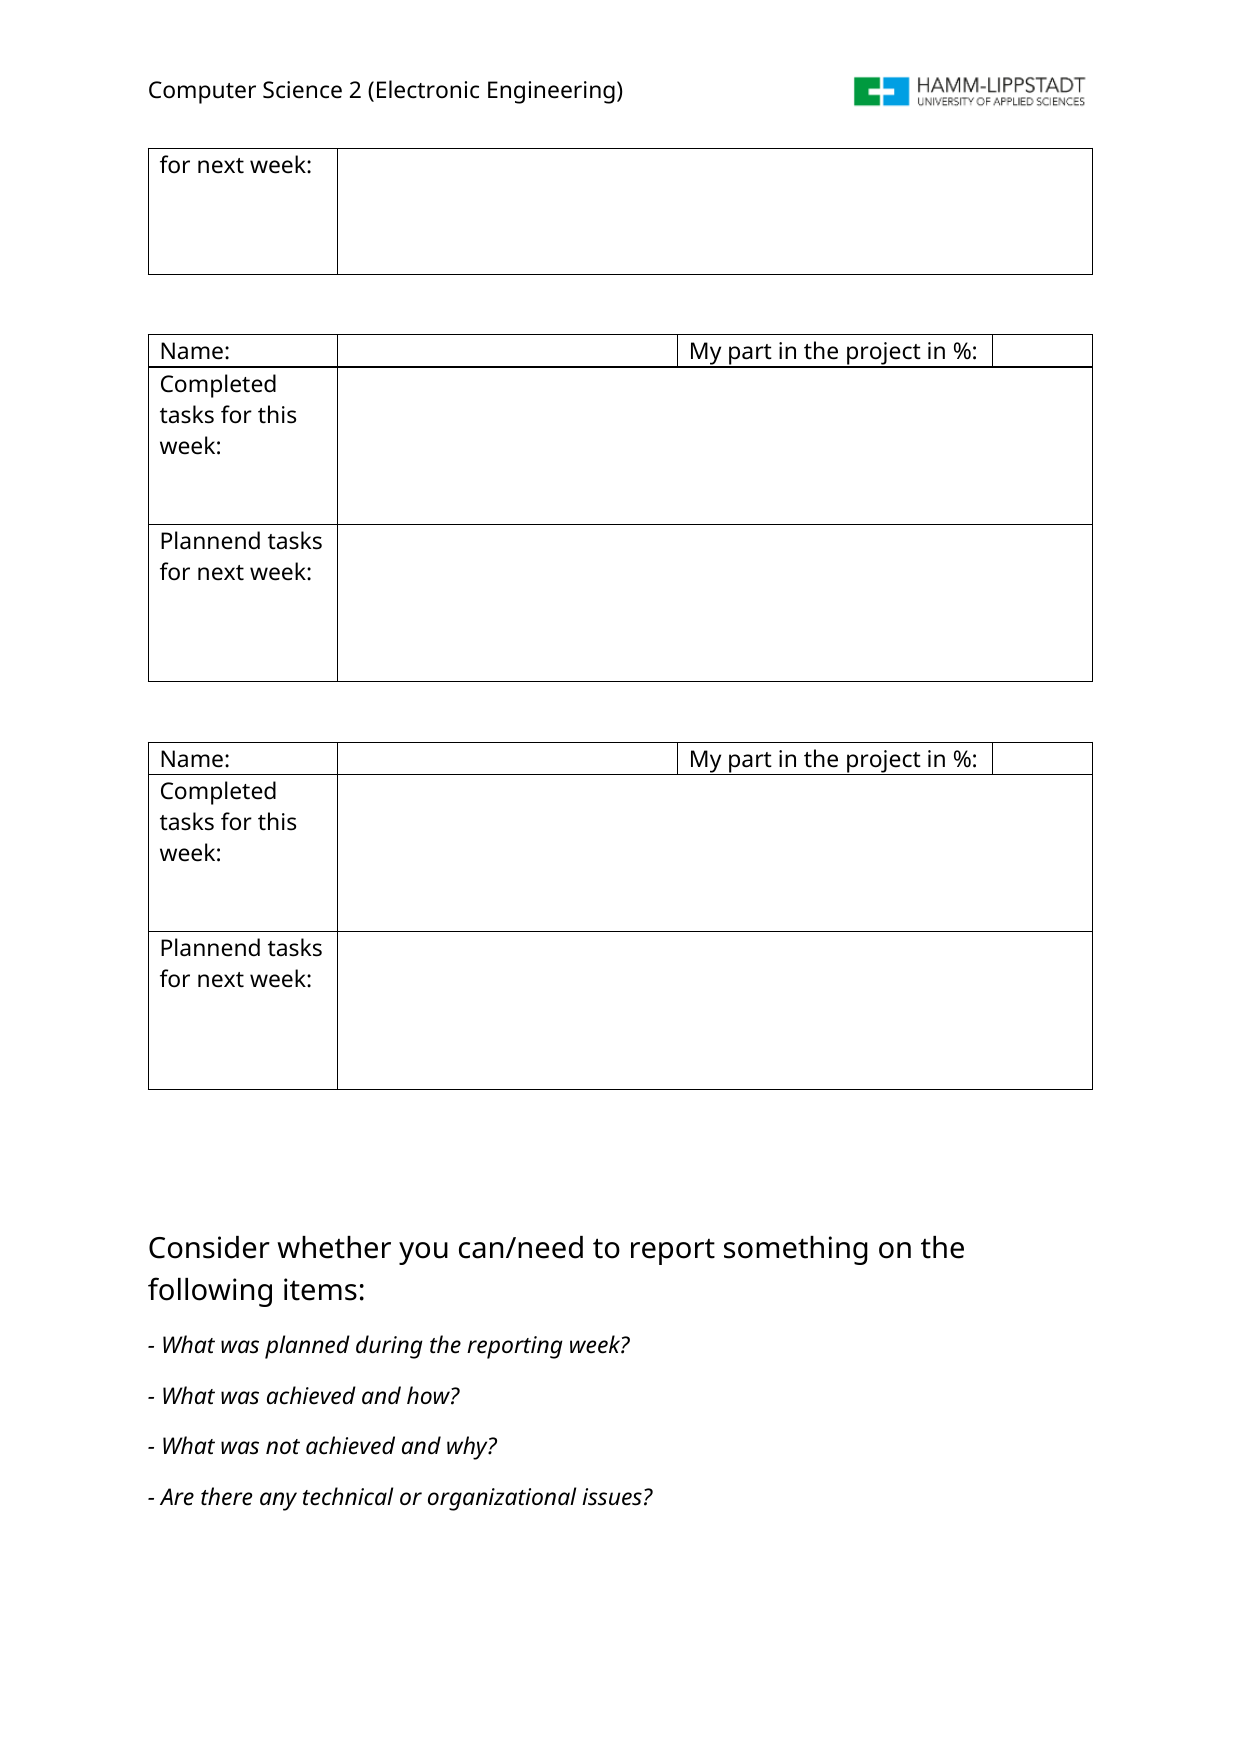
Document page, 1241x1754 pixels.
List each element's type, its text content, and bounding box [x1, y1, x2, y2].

table_cell Plannend tasks for next week: [149, 525, 337, 681]
table_cell Completed tasks for this week: [149, 775, 337, 931]
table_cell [149, 149, 337, 274]
table_header My part in the project in %: [678, 335, 992, 366]
table_cell Plannend tasks for next week: [149, 932, 337, 1088]
text - What was planned during the reporting week? [148, 1329, 1093, 1360]
text Consider whether you can/need to report something on the following items: [148, 1227, 1093, 1309]
table_header [338, 335, 677, 366]
table_cell [338, 932, 1092, 1088]
table_cell [338, 775, 1092, 931]
picture [850, 73, 1087, 108]
table_cell [338, 368, 1092, 524]
table_cell Completed tasks for this week: [149, 368, 337, 524]
text - What was achieved and how? [148, 1379, 1093, 1411]
table_cell [338, 525, 1092, 681]
table_cell [338, 149, 1092, 274]
table_header [338, 743, 677, 774]
text - Are there any technical or organizational issues? [148, 1480, 1093, 1512]
table_header Name: [149, 743, 337, 774]
table_header [993, 743, 1092, 774]
table_header Name: [149, 335, 337, 366]
table_header [993, 335, 1092, 366]
table_header My part in the project in %: [678, 743, 992, 774]
text - What was not achieved and why? [148, 1430, 1093, 1461]
